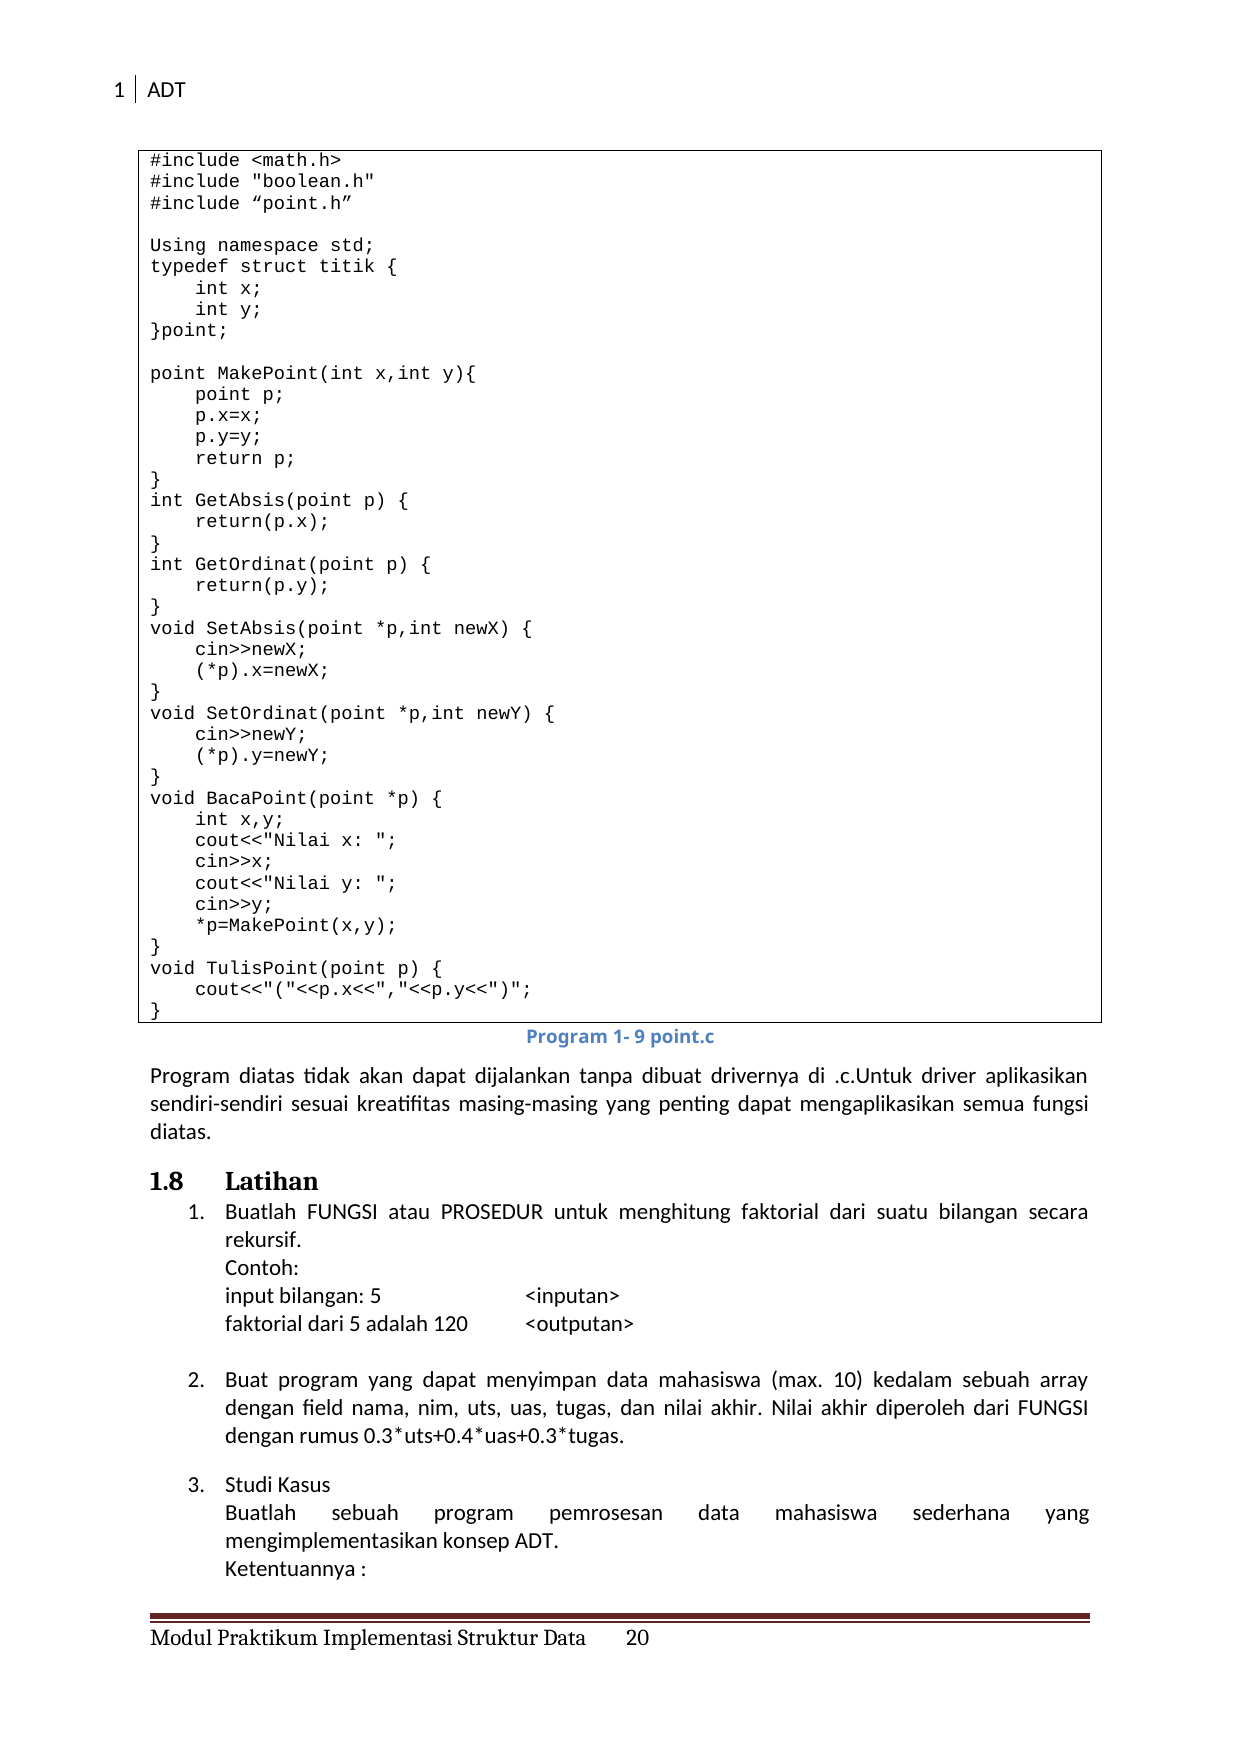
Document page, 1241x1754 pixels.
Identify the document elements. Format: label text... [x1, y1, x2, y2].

text Contoh: [150, 1253, 1090, 1281]
list Buatlah FUNGSI atau PROSEDUR untuk menghitung faktorial dari suatu bilangan secara rekursif. [187, 1197, 1090, 1253]
text input bilangan: 5 <inputan> [150, 1281, 1090, 1309]
text Buatlah sebuah program pemrosesan data mahasiswa sederhana yang mengimplementasikan konsep ADT. [225, 1498, 1090, 1554]
list Buat program yang dapat menyimpan data mahasiswa (max. 10) kedalam sebuah array dengan field nama, nim, uts, uas, tugas, dan nilai akhir. Nilai akhir diperoleh dari FUNGSI dengan rumus 0.3*uts+0.4*uas+0.3*tugas. [187, 1366, 1090, 1449]
text Ketentuannya : [150, 1554, 1090, 1582]
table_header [139, 151, 1101, 1022]
text Program diatas tidak akan dapat dijalankan tanpa dibuat drivernya di .c.Untuk driver aplikasikan sendiri-sendiri sesuai kreatifitas masing-masing yang penting dapat mengaplikasikan semua fungsi diatas. [150, 1061, 1090, 1145]
list Studi Kasus [187, 1470, 1090, 1498]
text faktorial dari 5 adalah 120 <outputan> [150, 1309, 1090, 1337]
subtitle Latihan [150, 1166, 1090, 1197]
